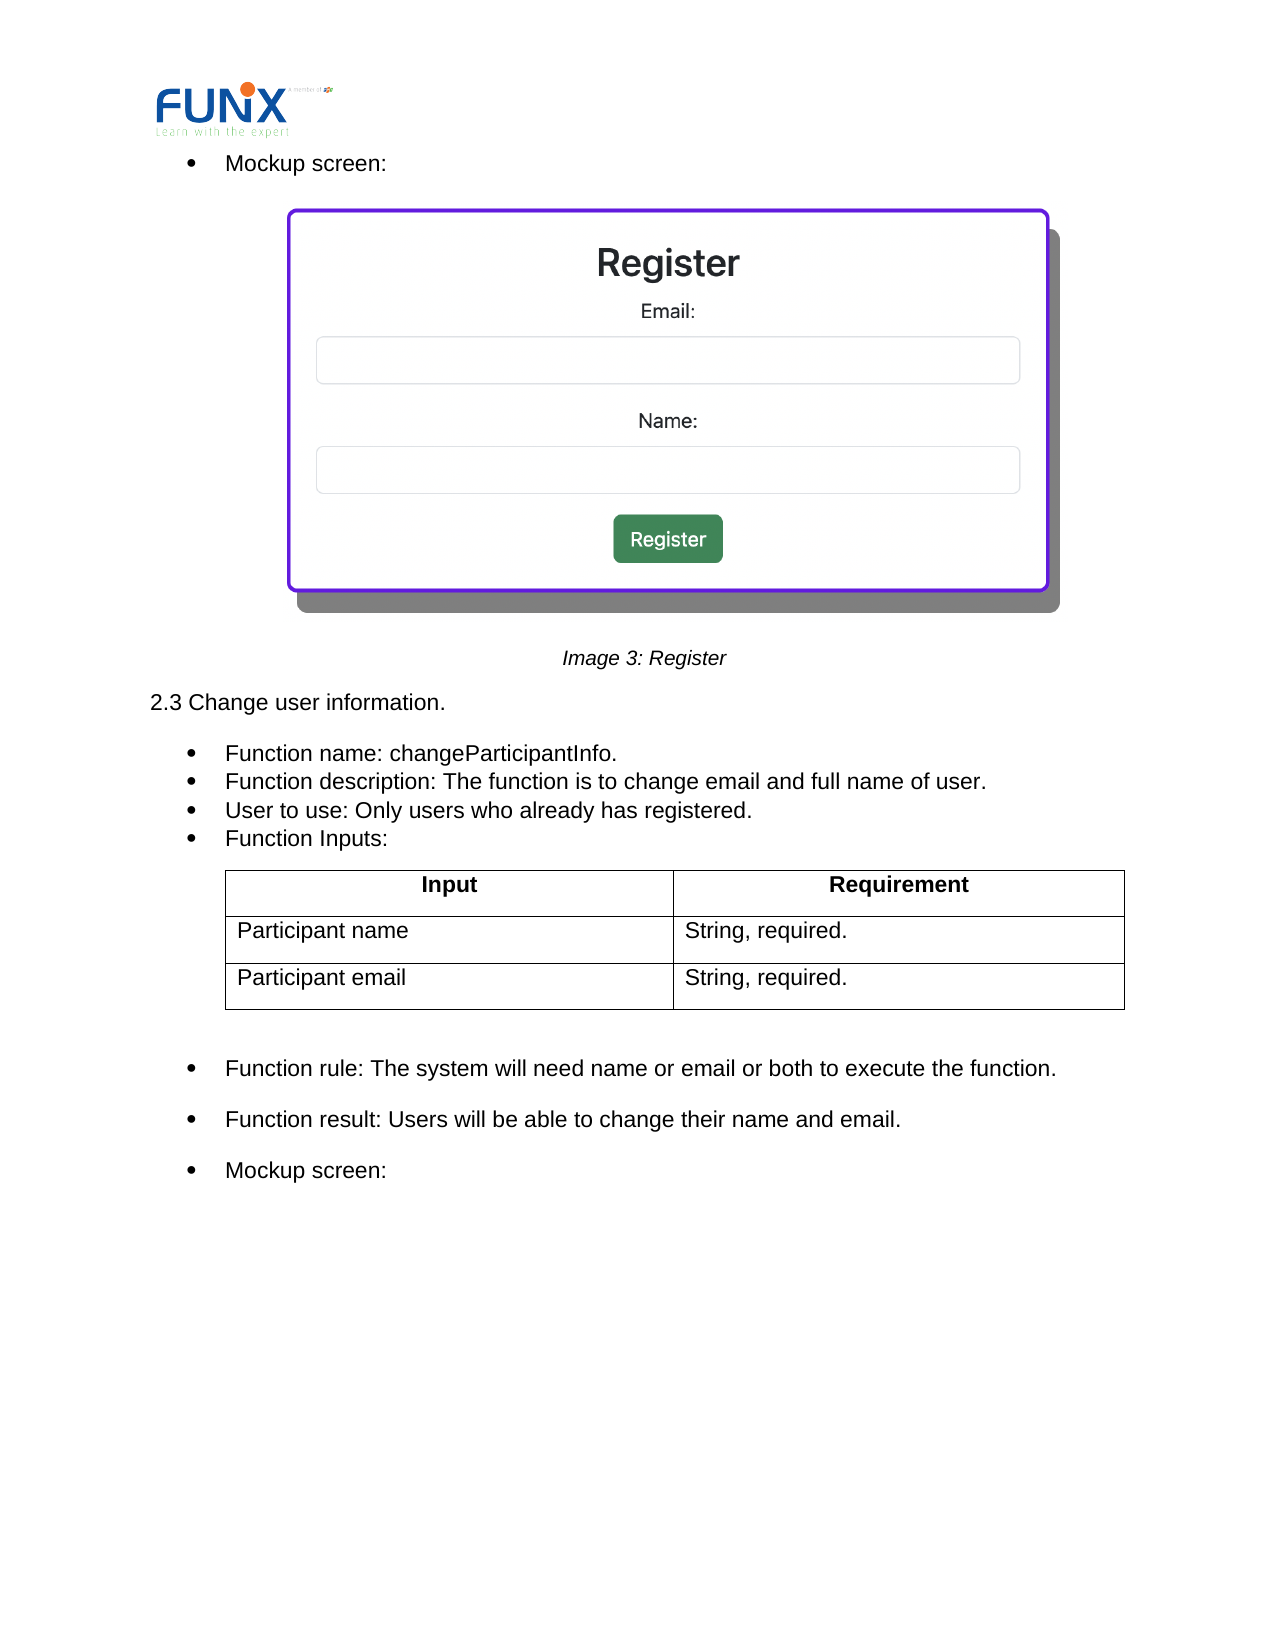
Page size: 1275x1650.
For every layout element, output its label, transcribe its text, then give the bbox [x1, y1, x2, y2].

table_cell Participant name [226, 917, 673, 962]
table_header Input [226, 871, 673, 916]
table_cell String, required. [674, 917, 1124, 962]
list Image 3: Register [225, 646, 1066, 670]
picture [150, 73, 338, 145]
list Function description: The function is to change email and full name of user. [187, 768, 1125, 794]
text 2.3 Change user information. [150, 689, 1125, 715]
table_header Requirement [674, 871, 1124, 916]
list Function name: changeParticipantInfo. [187, 740, 1125, 766]
list Mockup screen: [187, 150, 1125, 176]
picture [282, 201, 1069, 622]
list User to use: Only users who already has registered. [187, 797, 1125, 823]
list Function Inputs: [187, 825, 1125, 851]
table_cell Participant email [226, 964, 673, 1008]
list Function rule: The system will need name or email or both to execute the function. [187, 1055, 1125, 1081]
list Mockup screen: [187, 1157, 1125, 1183]
table_cell String, required. [674, 964, 1124, 1008]
list Function result: Users will be able to change their name and email. [187, 1106, 1125, 1132]
